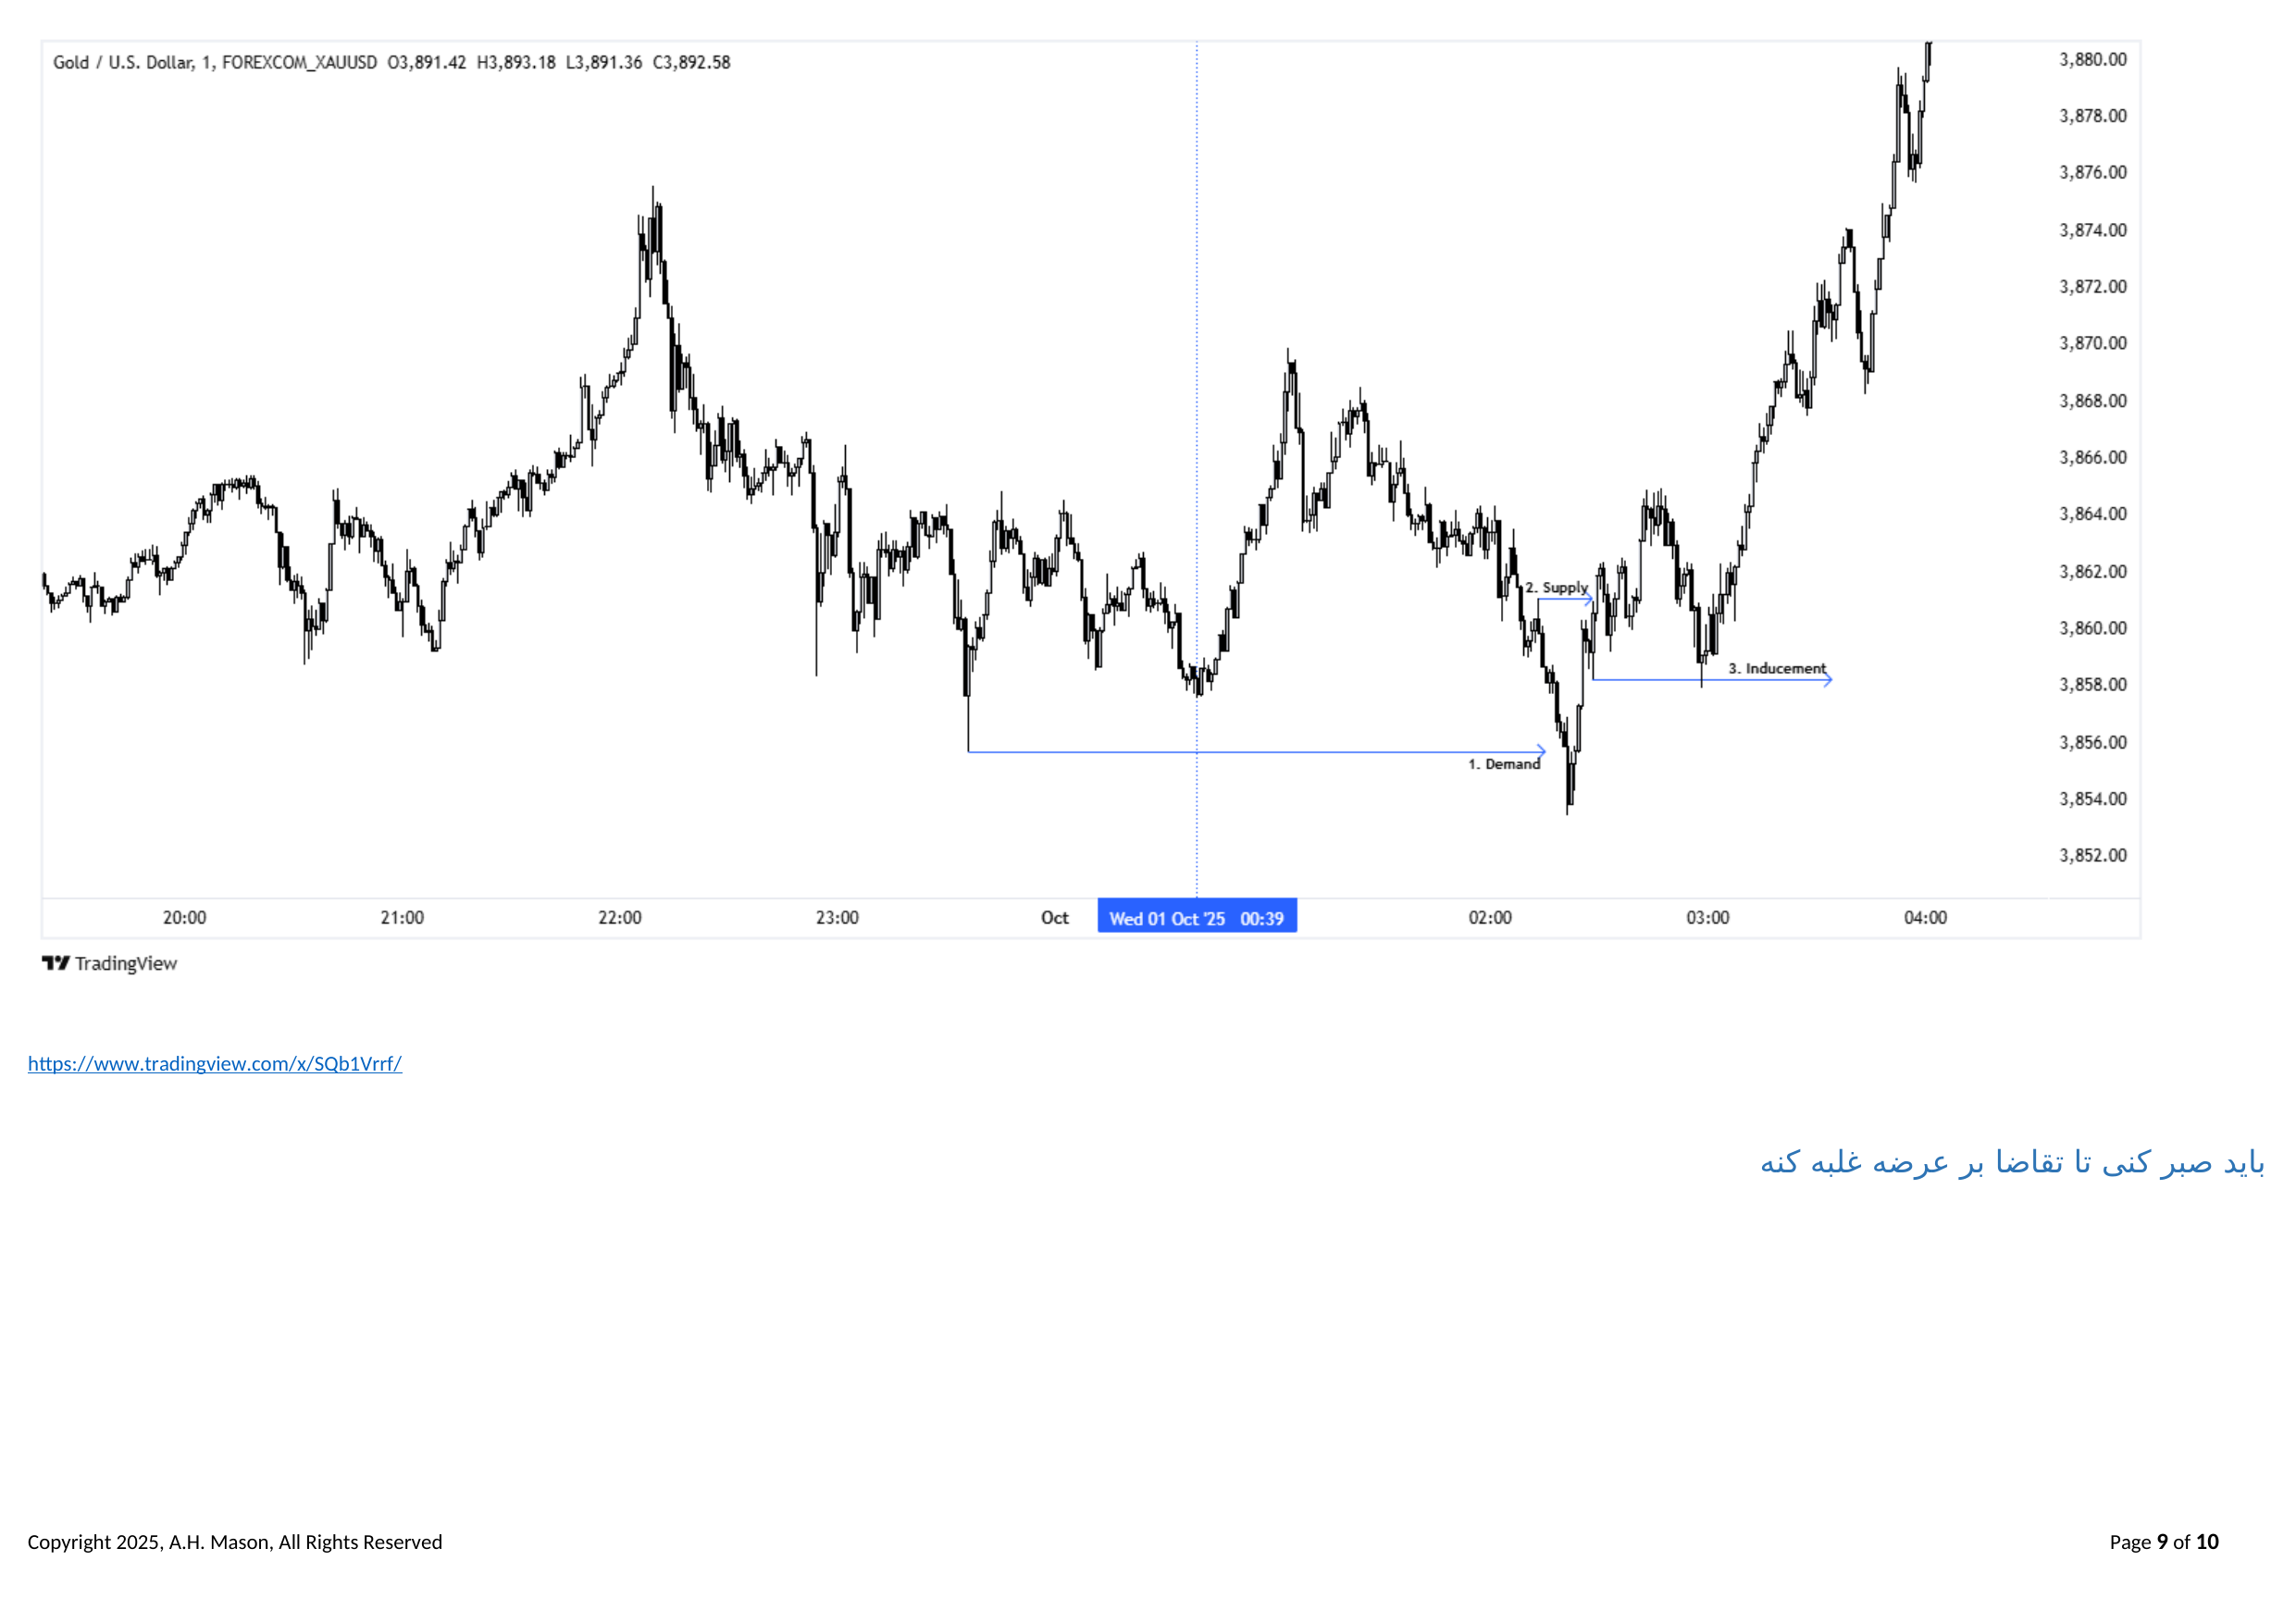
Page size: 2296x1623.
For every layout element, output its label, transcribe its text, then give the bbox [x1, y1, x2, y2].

subtitle باید صبر کنی تا تقاضا بر عرضه غلبه کنه [28, 1145, 2266, 1181]
text https://www.tradingview.com/x/SQb1Vrrf/ [28, 1050, 2266, 1076]
picture [28, 28, 2155, 989]
